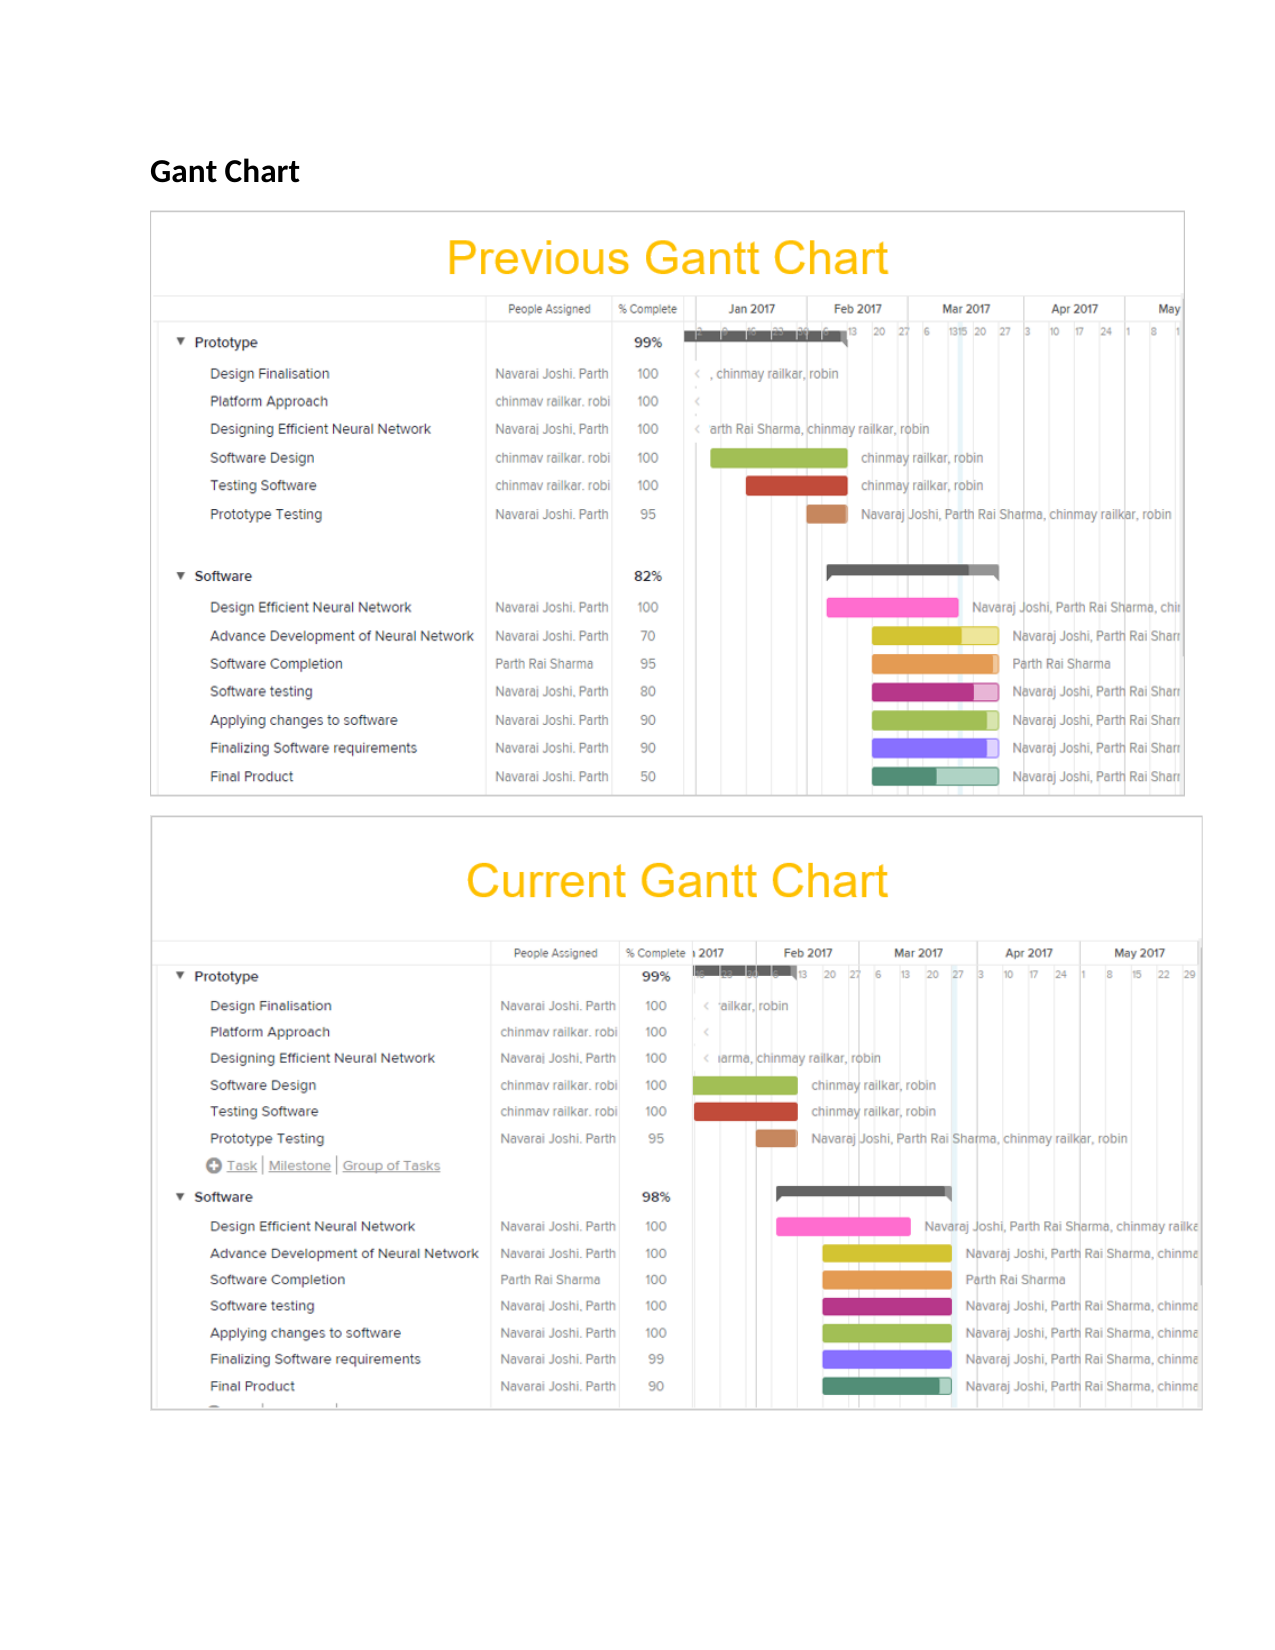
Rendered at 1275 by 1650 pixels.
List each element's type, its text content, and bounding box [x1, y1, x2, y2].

text Gant Chart [150, 150, 1125, 191]
picture [150, 815, 1203, 1411]
picture [150, 210, 1185, 797]
